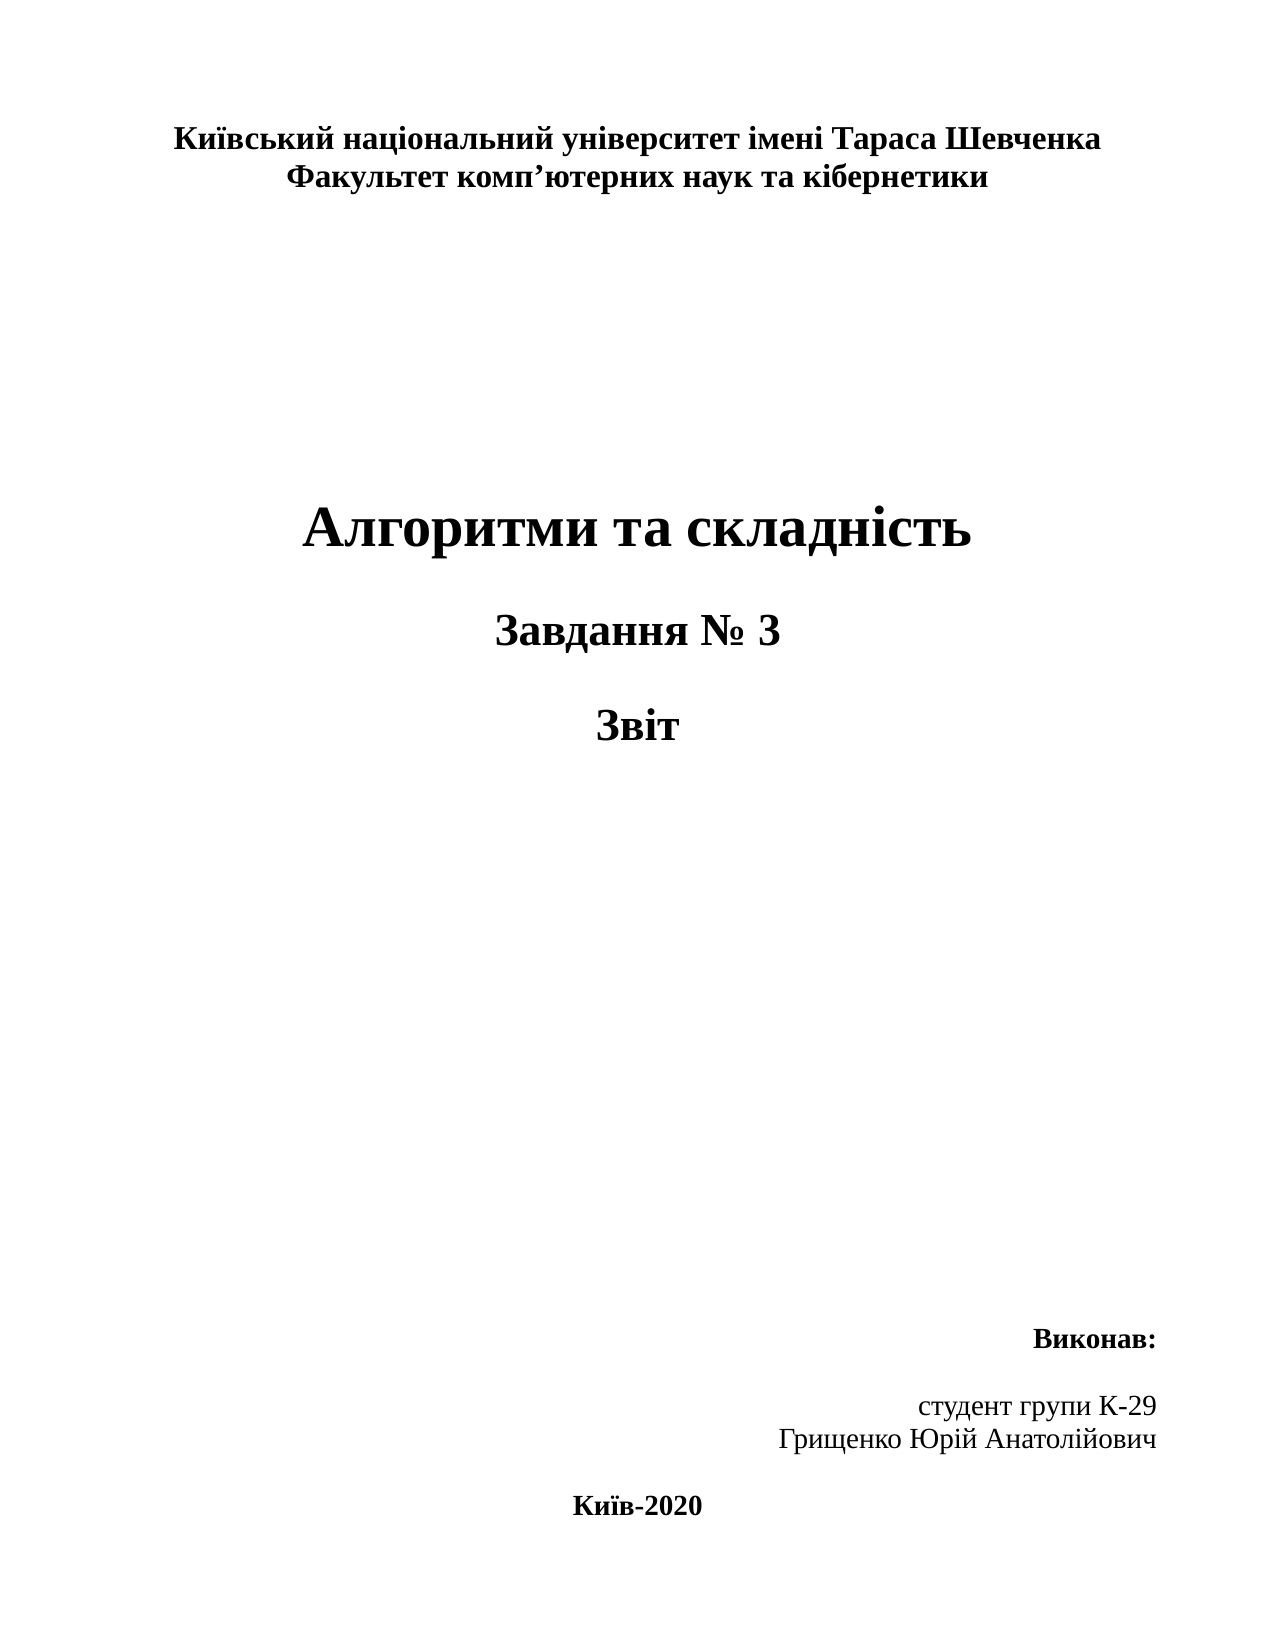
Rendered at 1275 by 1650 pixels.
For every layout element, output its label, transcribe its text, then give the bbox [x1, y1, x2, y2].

text Звіт [118, 698, 1157, 751]
text Алгоритми та складність [118, 492, 1157, 559]
text Грищенко Юрій Анатолійович [118, 1421, 1157, 1455]
text Київ-2020 [118, 1488, 1157, 1522]
text Виконав: [118, 1321, 1157, 1354]
text Завдання № 3 [118, 602, 1157, 655]
text студент групи К-29 [118, 1388, 1157, 1421]
text Київський національний університет імені Тараса Шевченка [118, 118, 1157, 156]
text Факультет комп’ютерних наук та кібернетики [118, 156, 1157, 195]
